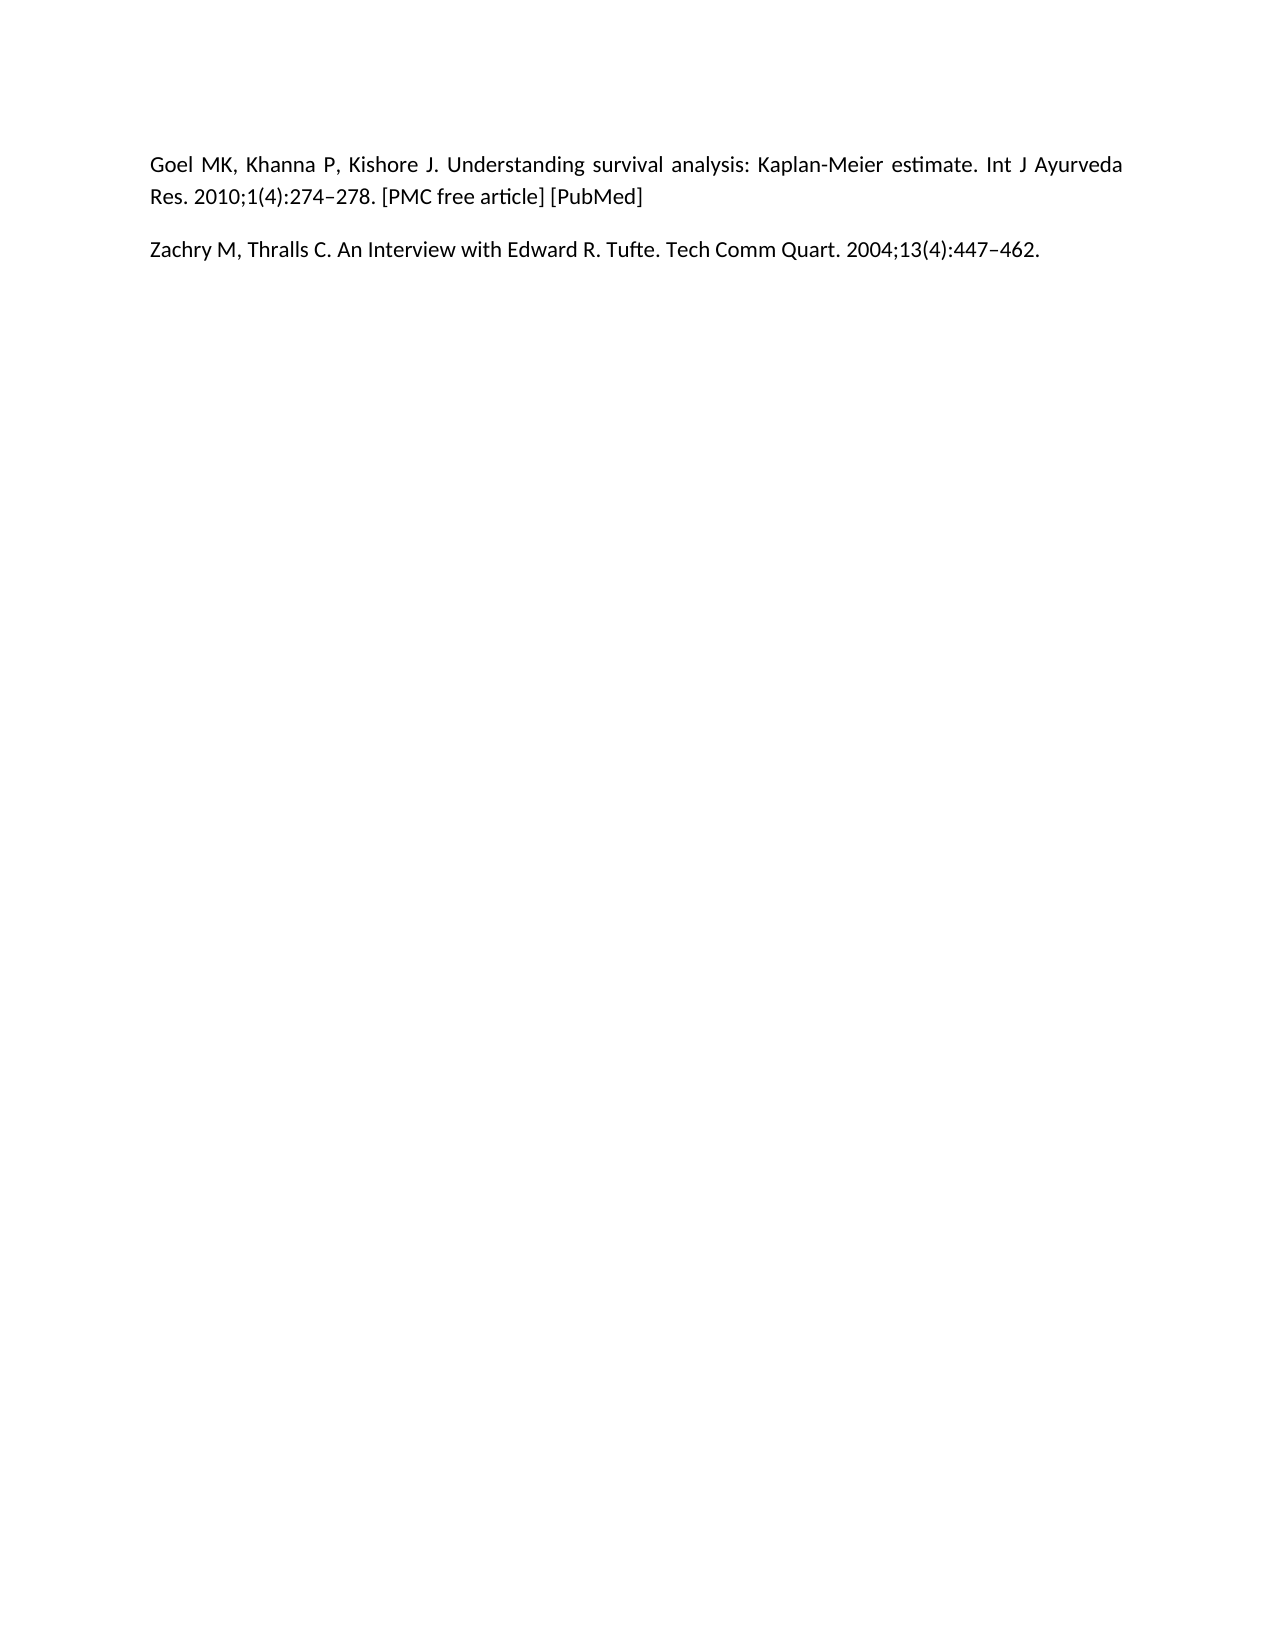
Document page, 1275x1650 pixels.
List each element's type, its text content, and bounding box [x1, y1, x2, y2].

text Zachry M, Thralls C. An Interview with Edward R. Tufte. Tech Comm Quart. 2004;13(4):447–462. [150, 235, 1125, 263]
text Goel MK, Khanna P, Kishore J. Understanding survival analysis: Kaplan-Meier estimate. Int J Ayurveda Res. 2010;1(4):274–278. [PMC free article] [PubMed] [150, 150, 1125, 210]
